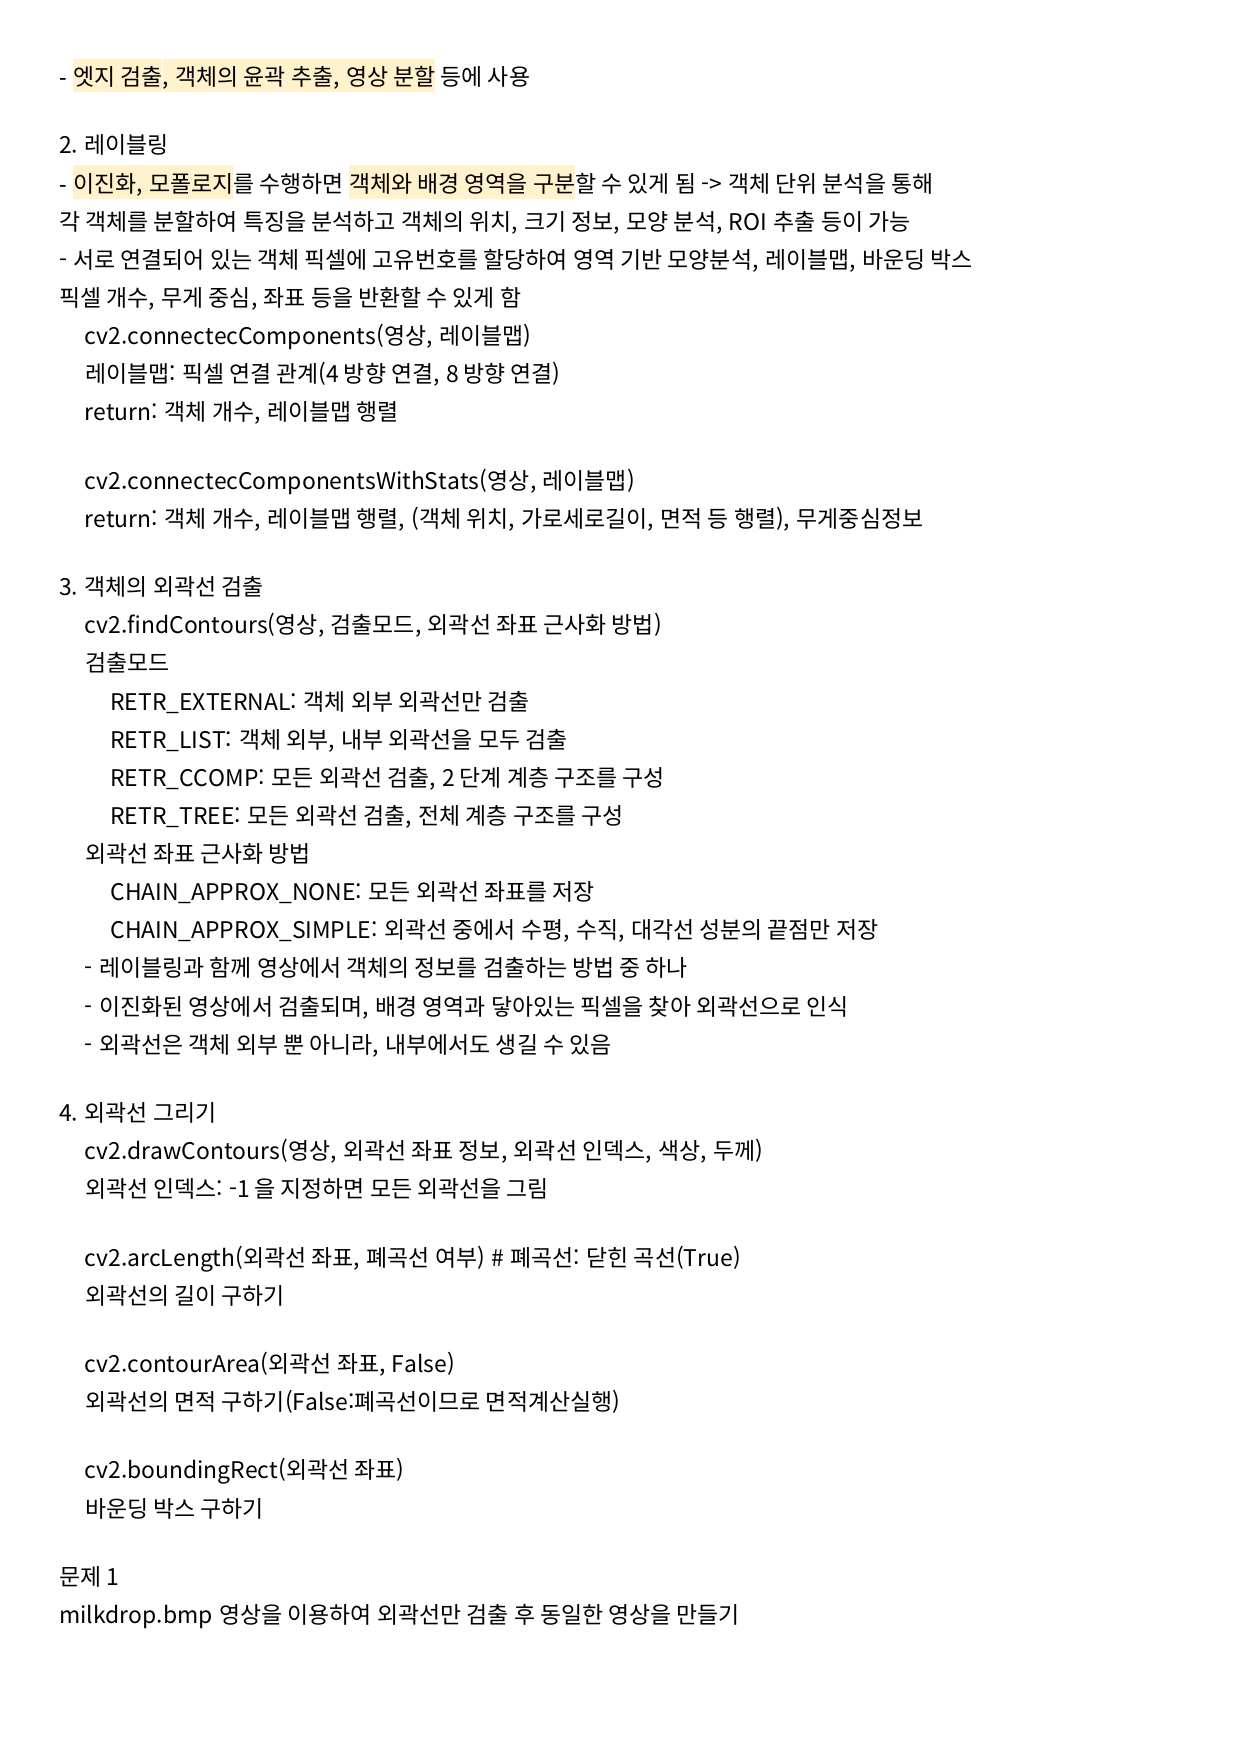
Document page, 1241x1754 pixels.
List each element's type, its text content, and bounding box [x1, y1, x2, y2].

text 외곽선 좌표 근사화 방법 [59, 836, 1181, 869]
text - 이진화, 모폴로지를 수행하면 객체와 배경 영역을 구분할 수 있게 됨 -> 객체 단위 분석을 통해 [575, 165, 1181, 199]
text 바운딩 박스 구하기 [59, 1490, 1181, 1524]
text 문제1 [59, 1559, 1181, 1592]
text 픽셀 개수, 무게 중심, 좌표 등을 반환할 수 있게 함 [59, 280, 1181, 313]
text cv2.contourArea(외곽선 좌표, False) [59, 1346, 1181, 1379]
text RETR_EXTERNAL: 객체 외부 외곽선만 검출 [59, 683, 1181, 717]
text cv2.findContours(영상, 검출모드, 외곽선 좌표 근사화 방법) [59, 607, 1181, 640]
text cv2.arcLength(외곽선 좌표, 폐곡선 여부) # 폐곡선: 닫힌 곡선(True) [59, 1239, 1181, 1273]
text 외곽선의 길이 구하기 [59, 1277, 1181, 1311]
text 검출모드 [59, 645, 1181, 678]
text 2. 레이블링 [59, 127, 1181, 161]
text CHAIN_APPROX_NONE: 모든 외곽선 좌표를 저장 [59, 874, 1181, 907]
text RETR_CCOMP: 모든 외곽선 검출, 2단계 계층 구조를 구성 [59, 759, 1181, 793]
text cv2.connectecComponents(영상, 레이블맵) [59, 318, 1181, 351]
text cv2.boundingRect(외곽선 좌표) [59, 1452, 1181, 1486]
text RETR_LIST: 객체 외부, 내부 외곽선을 모두 검출 [59, 721, 1181, 755]
text return: 객체 개수, 레이블맵 행렬, (객체 위치, 가로세로길이, 면적 등 행렬), 무게중심정보 [59, 501, 1181, 534]
text cv2.drawContours(영상, 외곽선 좌표 정보, 외곽선 인덱스, 색상, 두께) [59, 1133, 1181, 1166]
text return: 객체 개수, 레이블맵 행렬 [59, 394, 1181, 427]
text 레이블맵: 픽셀 연결 관계(4방향 연결, 8방향 연결) [59, 356, 1181, 389]
text - 레이블링과 함께 영상에서 객체의 정보를 검출하는 방법 중 하나 [59, 950, 1181, 983]
text - 엣지 검출, 객체의 윤곽 추출, 영상 분할 등에 사용 [435, 59, 1181, 92]
text 4. 외곽선 그리기 [59, 1095, 1181, 1128]
text - 서로 연결되어 있는 객체 픽셀에 고유번호를 할당하여 영역 기반 모양분석, 레이블맵, 바운딩 박스 [59, 242, 1181, 275]
text CHAIN_APPROX_SIMPLE: 외곽선 중에서 수평, 수직, 대각선 성분의 끝점만 저장 [59, 912, 1181, 945]
text 3. 객체의 외곽선 검출 [59, 569, 1181, 602]
text milkdrop.bmp 영상을 이용하여 외곽선만 검출 후 동일한 영상을 만들기 [59, 1597, 1181, 1630]
text cv2.connectecComponentsWithStats(영상, 레이블맵) [59, 462, 1181, 496]
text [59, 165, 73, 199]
text - 외곽선은 객체 외부 뿐 아니라, 내부에서도 생길 수 있음 [59, 1026, 1181, 1060]
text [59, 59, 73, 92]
text 각 객체를 분할하여 특징을 분석하고 객체의 위치, 크기 정보, 모양 분석, ROI 추출 등이 가능 [59, 203, 1181, 237]
text - 이진화된 영상에서 검출되며, 배경 영역과 닿아있는 픽셀을 찾아 외곽선으로 인식 [59, 988, 1181, 1022]
text 외곽선 인덱스: -1을 지정하면 모든 외곽선을 그림 [59, 1171, 1181, 1204]
text RETR_TREE: 모든 외곽선 검출, 전체 계층 구조를 구성 [59, 798, 1181, 831]
text 외곽선의 면적 구하기(False:폐곡선이므로 면적계산실행) [59, 1384, 1181, 1417]
